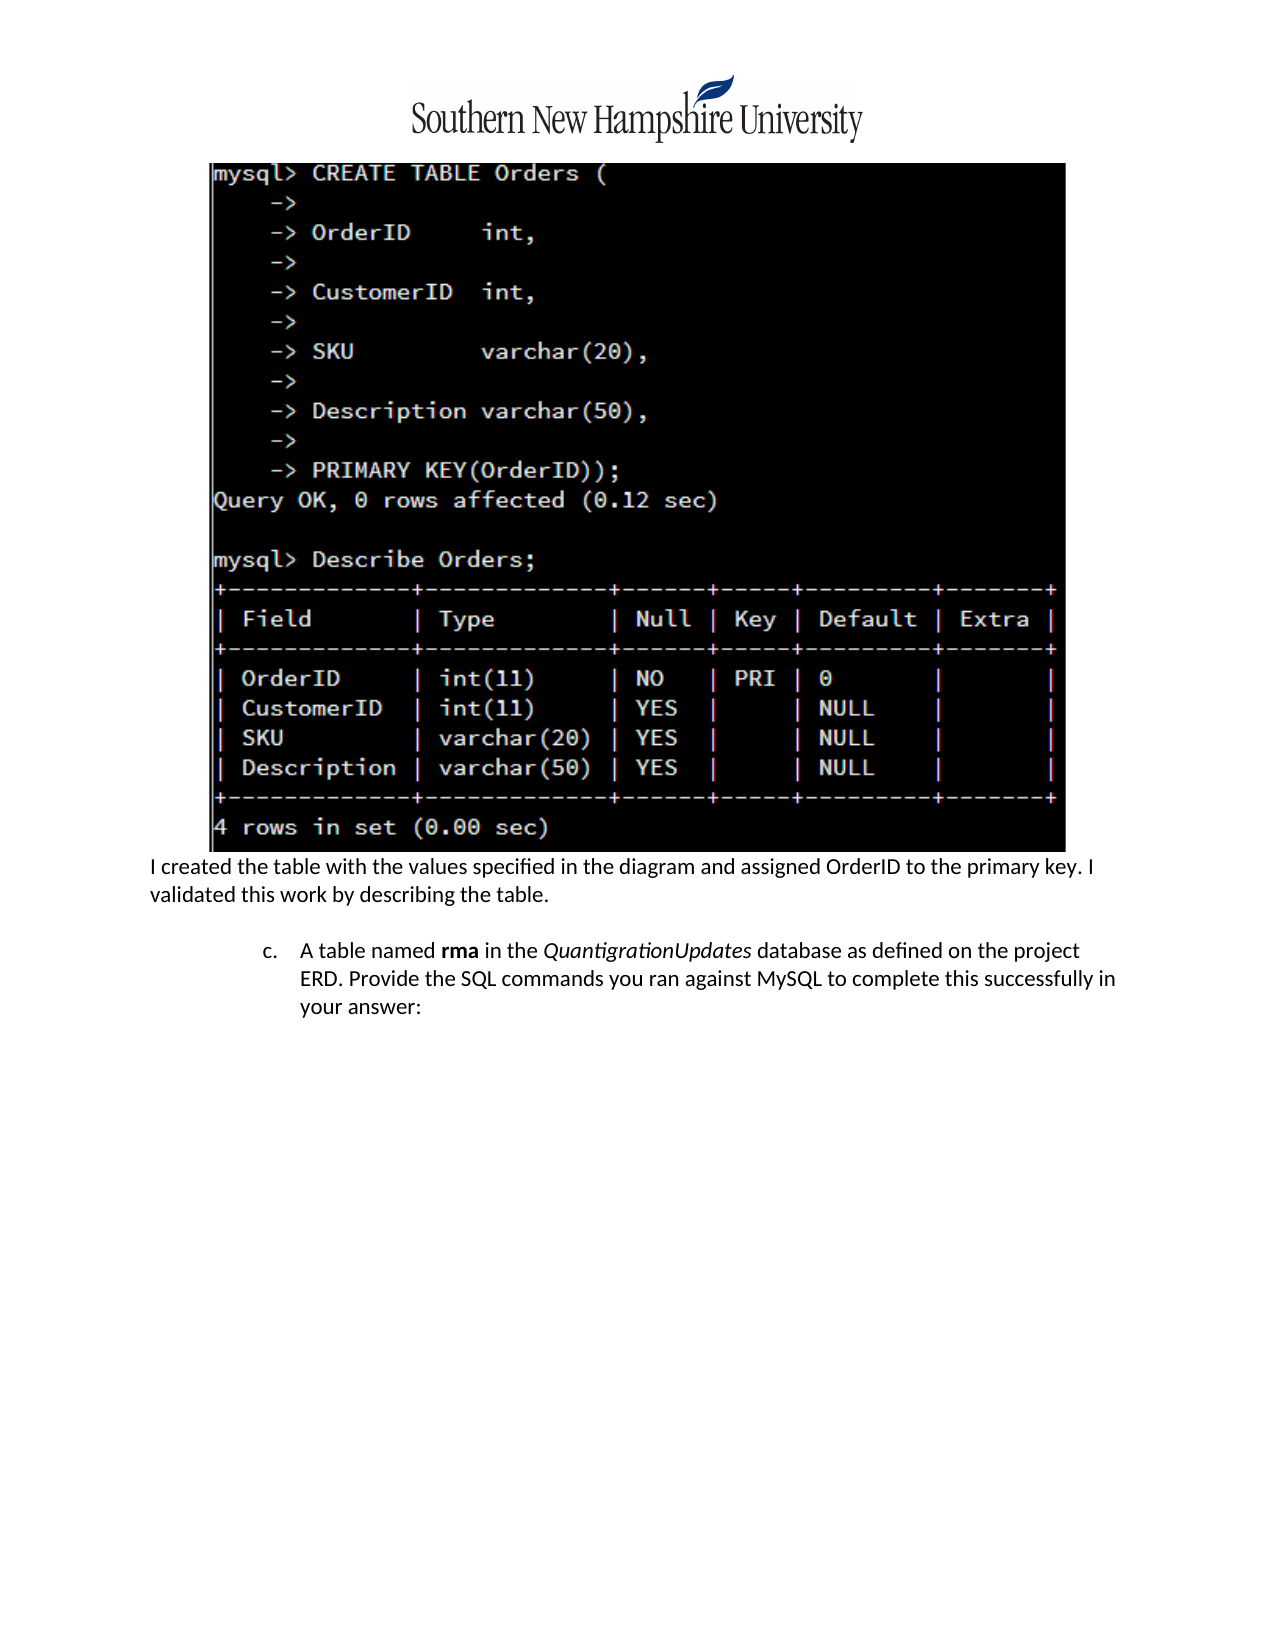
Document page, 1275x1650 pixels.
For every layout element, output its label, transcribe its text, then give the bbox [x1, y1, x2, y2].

text I created the table with the values specified in the diagram and assigned OrderID to the primary key. I validated this work by describing the table. [150, 852, 1125, 908]
list A table named rma in the QuantigrationUpdates database as defined on the project ERD. Provide the SQL commands you ran against MySQL to complete this successfully in your answer: [262, 936, 1125, 1020]
picture [412, 75, 863, 143]
picture [209, 163, 1066, 852]
